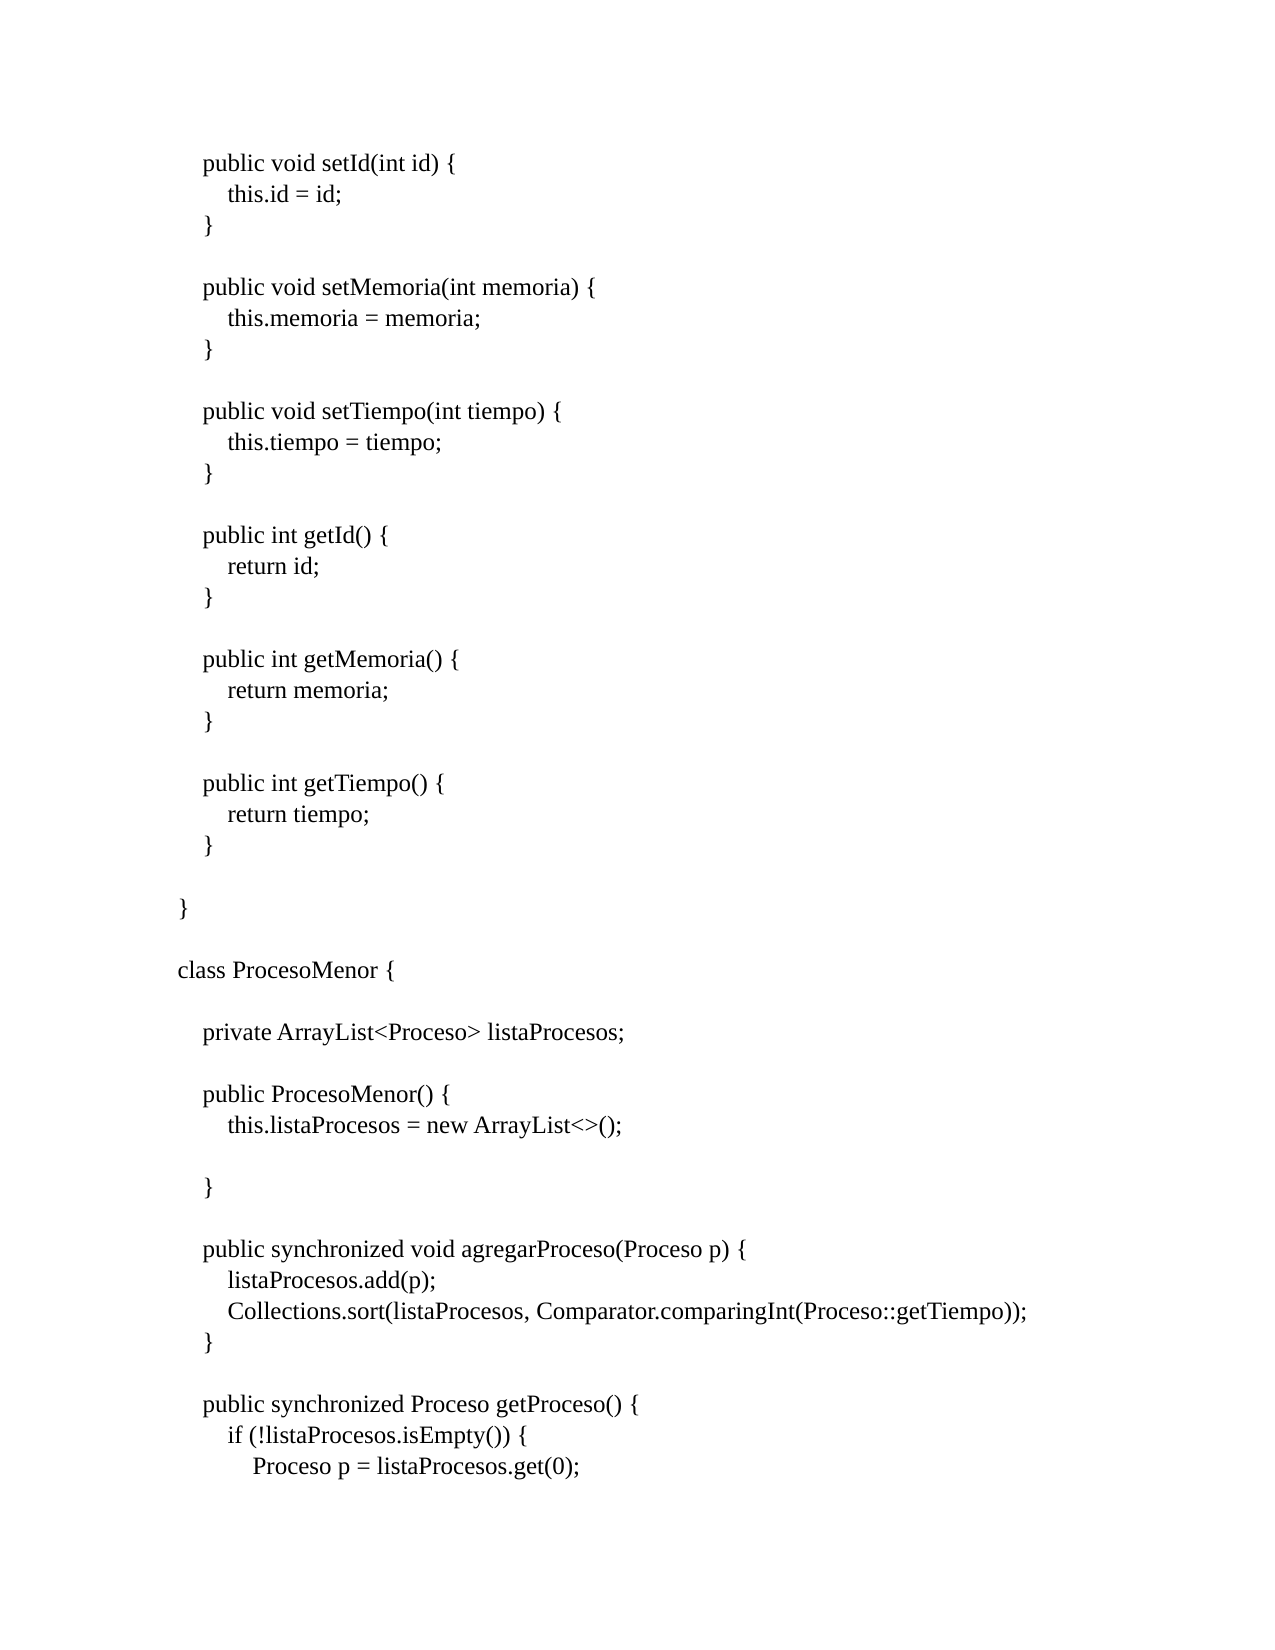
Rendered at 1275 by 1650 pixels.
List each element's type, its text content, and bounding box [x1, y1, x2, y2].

text return tiempo; [177, 799, 1098, 828]
text Proceso p = listaProcesos.get(0); [177, 1451, 1098, 1480]
text this.memoria = memoria; [177, 303, 1098, 332]
text return id; [177, 551, 1098, 580]
text } [177, 831, 1098, 859]
text public int getTiempo() { [177, 768, 1098, 797]
text public synchronized Proceso getProceso() { [177, 1389, 1098, 1418]
text this.tiempo = tiempo; [177, 427, 1098, 456]
text } [177, 1172, 1098, 1201]
text private ArrayList<Proceso> listaProcesos; [177, 1017, 1098, 1046]
text if (!listaProcesos.isEmpty()) { [177, 1420, 1098, 1449]
text public void setTiempo(int tiempo) { [177, 396, 1098, 425]
text public int getId() { [177, 520, 1098, 549]
text public void setId(int id) { [177, 148, 1098, 176]
text } [177, 458, 1098, 487]
text return memoria; [177, 675, 1098, 704]
text public synchronized void agregarProceso(Proceso p) { [177, 1234, 1098, 1263]
text Collections.sort(listaProcesos, Comparator.comparingInt(Proceso::getTiempo)); [177, 1296, 1098, 1325]
text listaProcesos.add(p); [177, 1265, 1098, 1294]
text } [177, 334, 1098, 363]
text public ProcesoMenor() { [177, 1079, 1098, 1108]
text public void setMemoria(int memoria) { [177, 272, 1098, 301]
text } [177, 706, 1098, 735]
text } [177, 210, 1098, 238]
text } [177, 1327, 1098, 1356]
text public int getMemoria() { [177, 644, 1098, 673]
text } [177, 582, 1098, 611]
text } [177, 893, 1098, 921]
text this.listaProcesos = new ArrayList<>(); [177, 1110, 1098, 1139]
text class ProcesoMenor { [177, 955, 1098, 983]
text this.id = id; [177, 179, 1098, 207]
